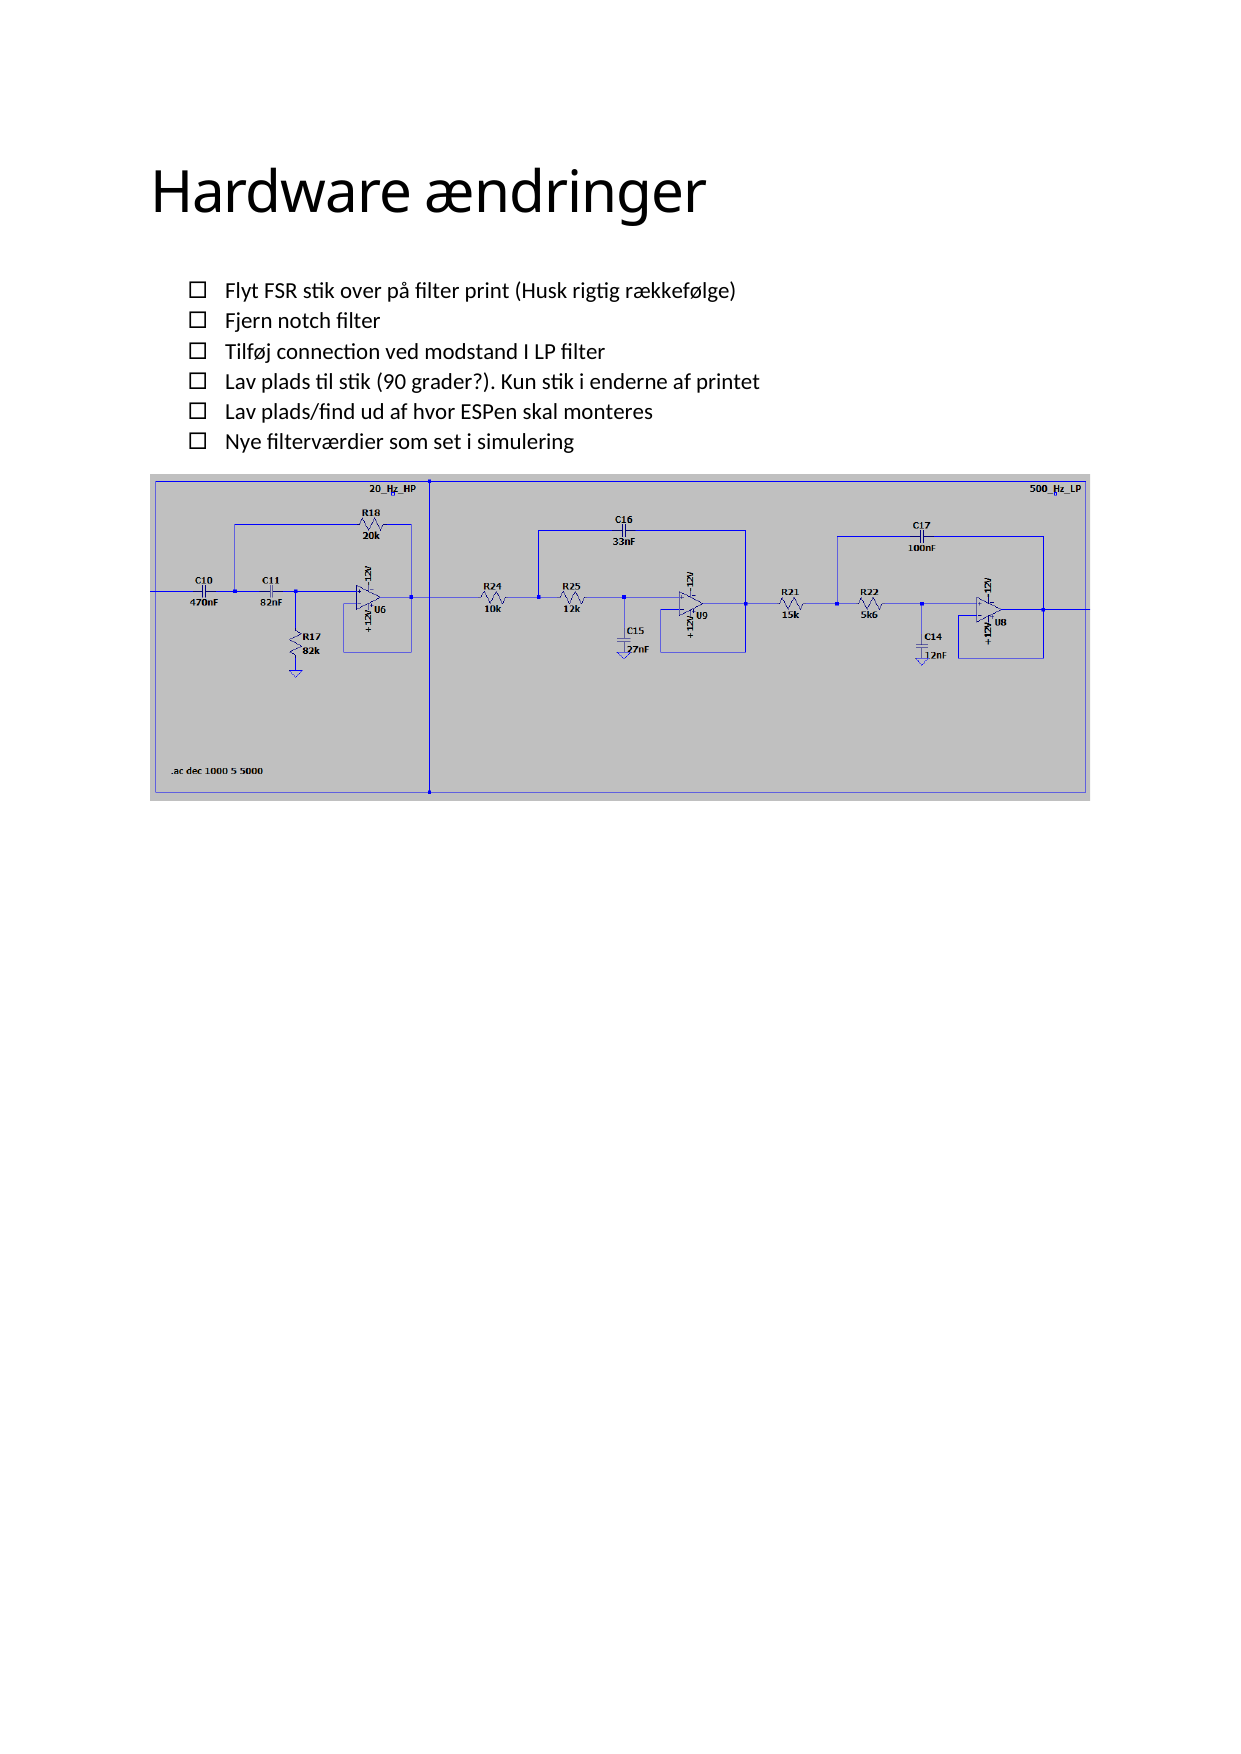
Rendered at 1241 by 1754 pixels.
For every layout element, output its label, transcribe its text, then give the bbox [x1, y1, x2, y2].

list Fjern notch filter [187, 307, 1090, 334]
list Tilføj connection ved modstand I LP filter [187, 337, 1090, 365]
picture [150, 474, 1091, 801]
list Lav plads/find ud af hvor ESPen skal monteres [187, 397, 1090, 425]
list Nye filterværdier som set i simulering [187, 427, 1090, 455]
list Lav plads til stik (90 grader?). Kun stik i enderne af printet [187, 367, 1090, 395]
list Flyt FSR stik over på filter print (Husk rigtig rækkefølge) [187, 276, 1090, 304]
title Hardware ændringer [150, 150, 1090, 229]
